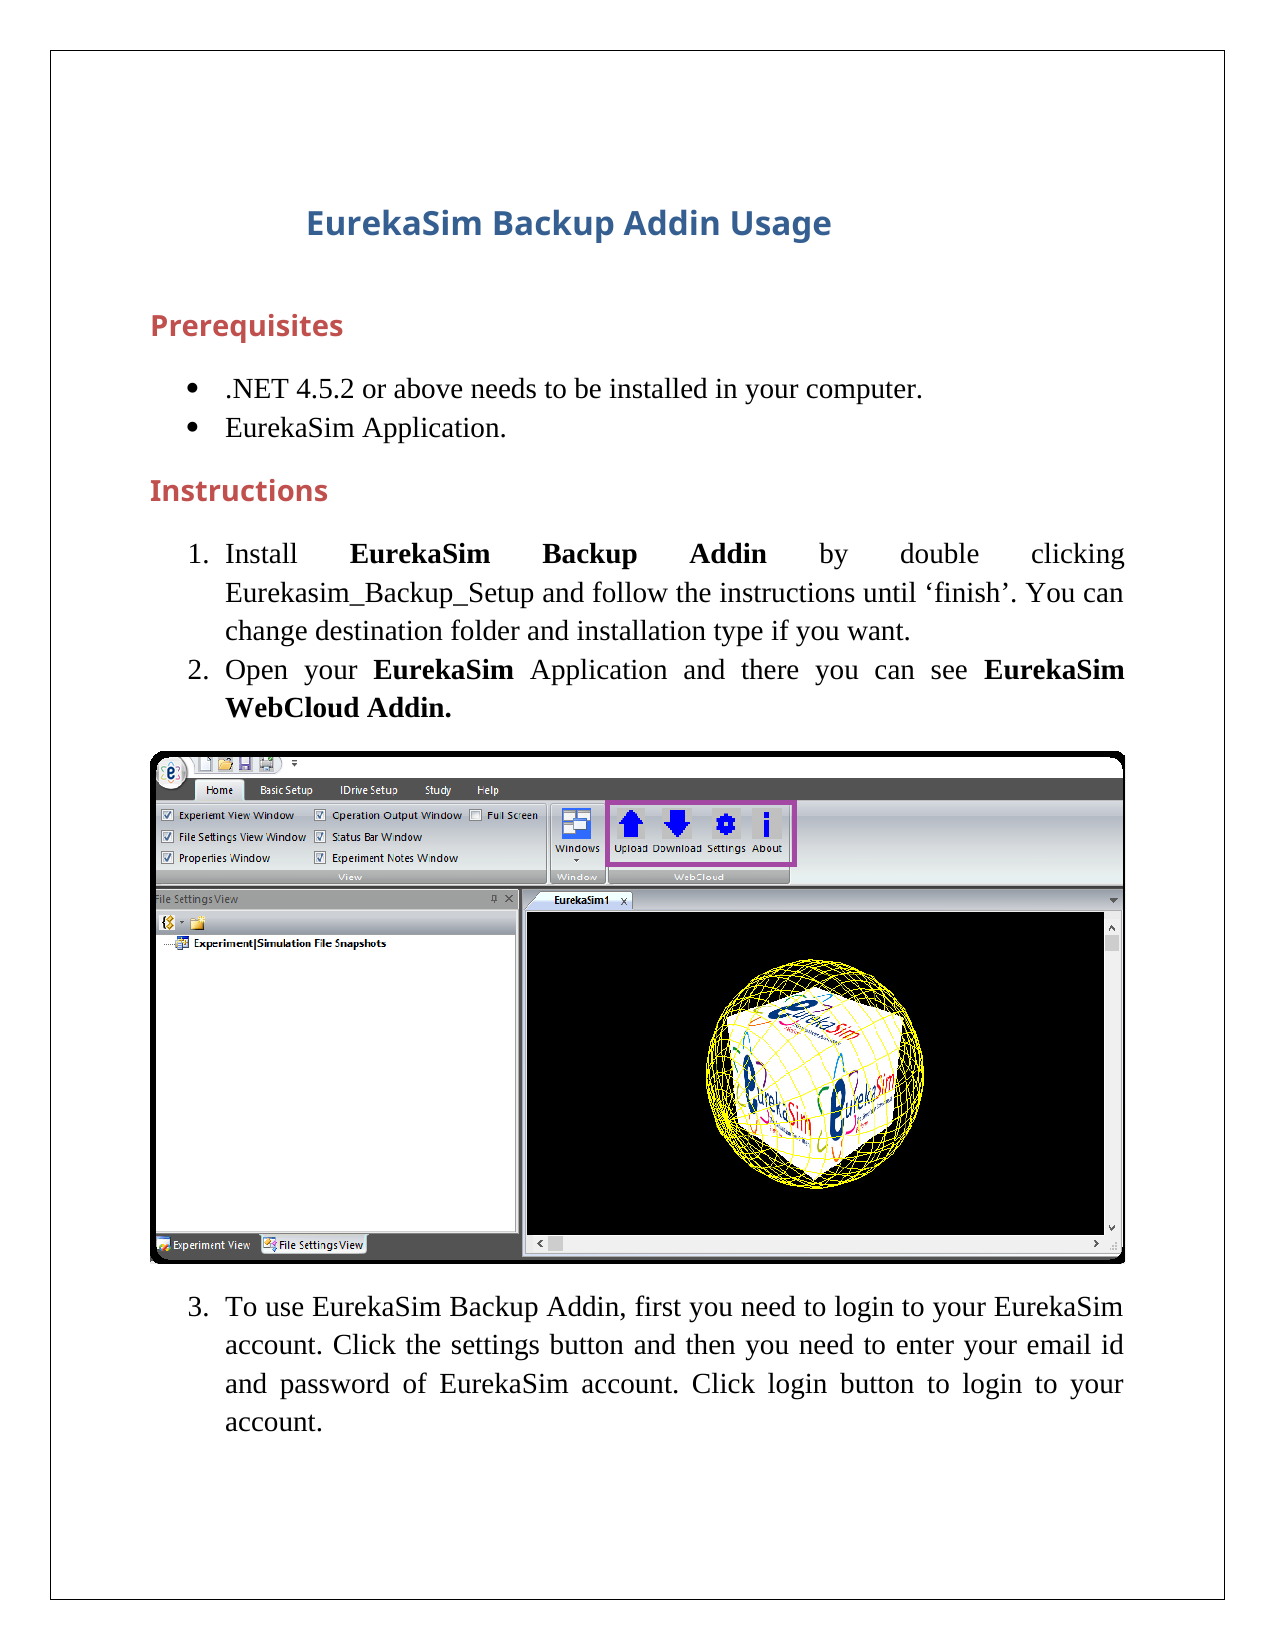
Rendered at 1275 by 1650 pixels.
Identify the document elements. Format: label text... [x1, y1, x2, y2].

picture [150, 749, 1125, 1264]
list To use EurekaSim Backup Addin, first you need to login to your EurekaSim account. Click the settings button and then you need to enter your email id and password of EurekaSim account. Click login button to login to your account. [187, 1289, 1125, 1438]
list EurekaSim Application. [187, 410, 1125, 444]
list Install EurekaSim Backup Addin by double clicking Eurekasim_Backup_Setup and follow the instructions until ‘finish’. You can change destination folder and installation type if you want. [187, 536, 1125, 647]
text Prerequisites [150, 305, 1125, 345]
list .NET 4.5.2 or above needs to be installed in your computer. [187, 372, 1125, 405]
text Instructions [150, 470, 1125, 509]
subtitle EurekaSim Backup Addin Usage [150, 200, 1125, 245]
list Open your EurekaSim Application and there you can see EurekaSim WebCloud Addin. [187, 652, 1125, 724]
